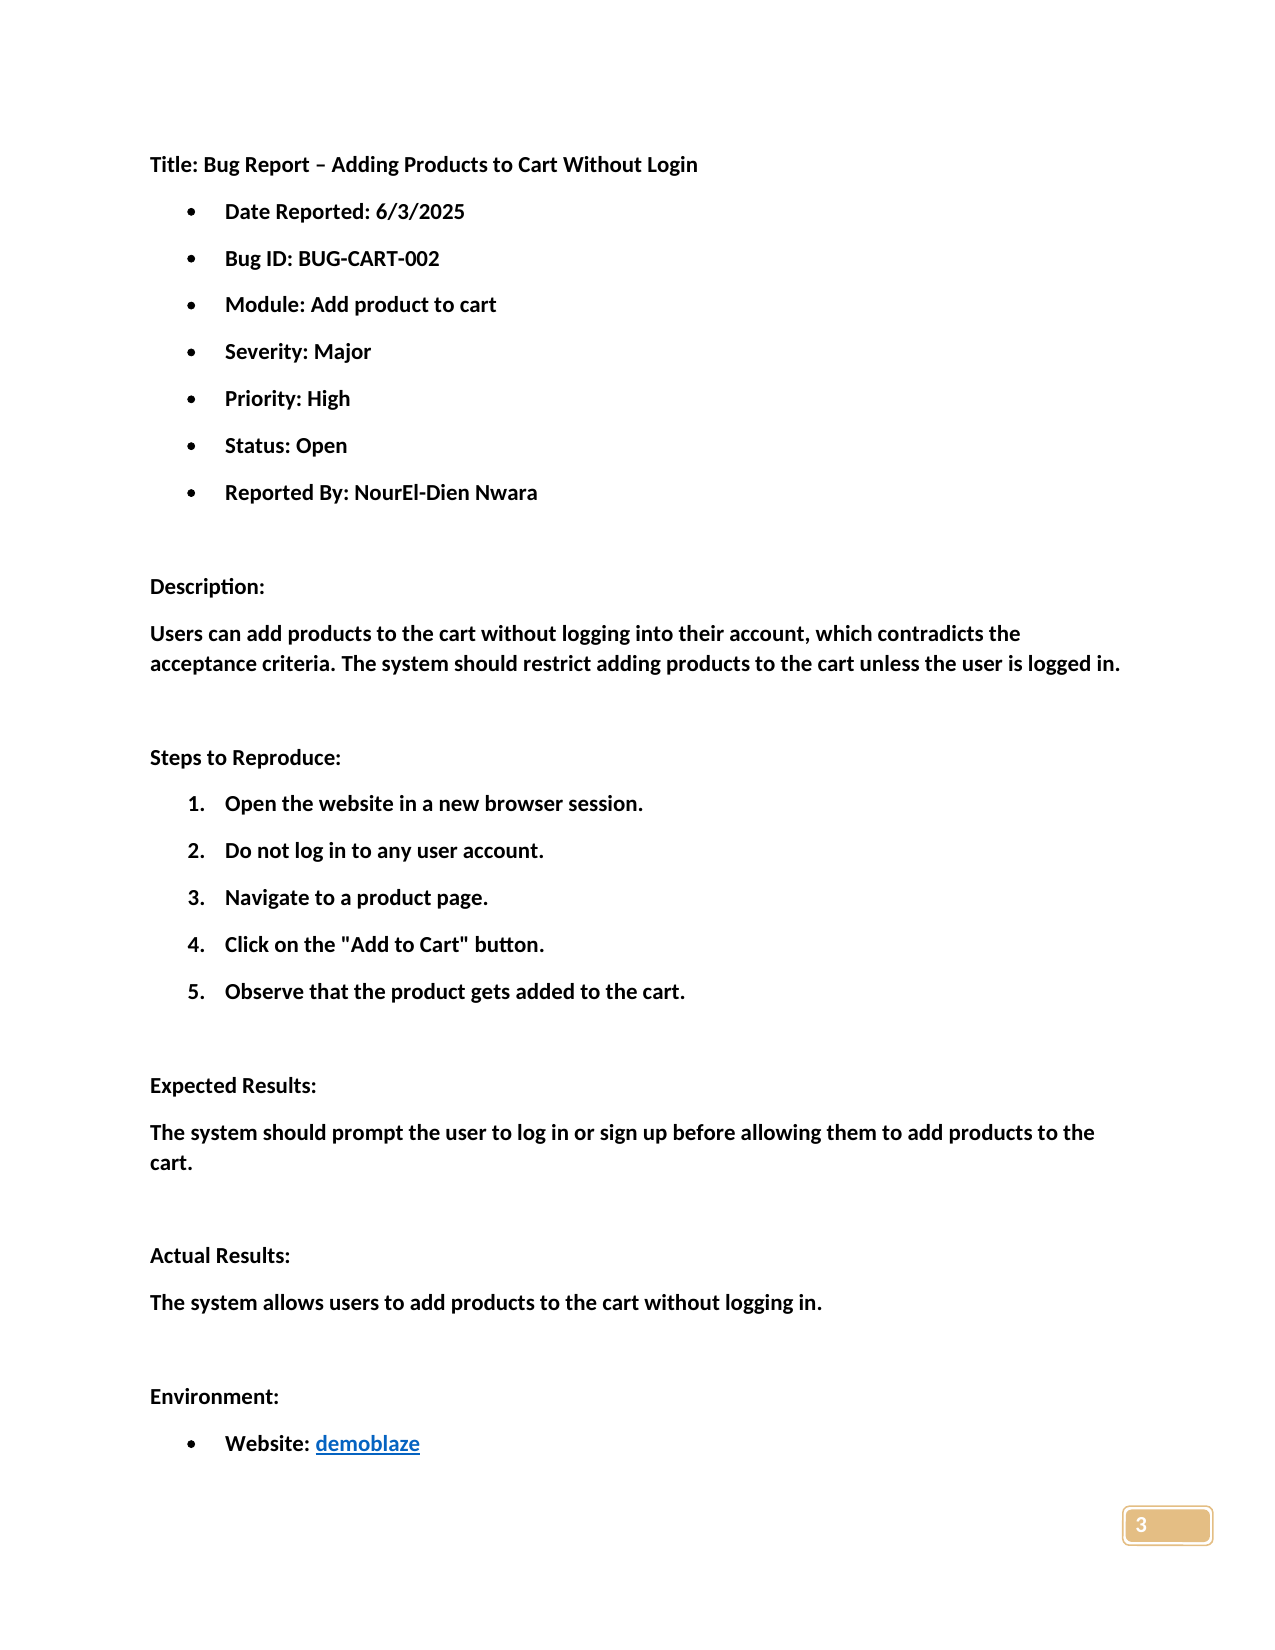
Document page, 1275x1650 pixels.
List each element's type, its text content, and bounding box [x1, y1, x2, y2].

list Navigate to a product page. [187, 883, 1125, 911]
list Reported By: NourEl-Dien Nwara [187, 478, 1125, 506]
text Steps to Reproduce: [150, 743, 1125, 771]
list Status: Open [187, 431, 1125, 459]
text Title: Bug Report – Adding Products to Cart Without Login [150, 150, 1125, 178]
text Description: [150, 572, 1125, 600]
list Observe that the product gets added to the cart. [187, 977, 1125, 1005]
list Severity: Major [187, 337, 1125, 366]
list Module: Add product to cart [187, 291, 1125, 319]
text Environment: [150, 1382, 1125, 1410]
list Date Reported: 6/3/2025 [187, 197, 1125, 225]
text The system allows users to add products to the cart without logging in. [150, 1288, 1125, 1317]
text Actual Results: [150, 1242, 1125, 1270]
list Open the website in a new browser session. [187, 789, 1125, 818]
text Expected Results: [150, 1071, 1125, 1099]
list Click on the "Add to Cart" button. [187, 930, 1125, 958]
list Do not log in to any user account. [187, 836, 1125, 864]
text Users can add products to the cart without logging into their account, which contradicts the acceptance criteria. The system should restrict adding products to the cart unless the user is logged in. [150, 619, 1125, 677]
list Website: demoblaze [187, 1429, 1125, 1457]
text The system should prompt the user to log in or sign up before allowing them to add products to the cart. [150, 1118, 1125, 1176]
list Priority: High [187, 384, 1125, 412]
list Bug ID: BUG-CART-002 [187, 244, 1125, 272]
